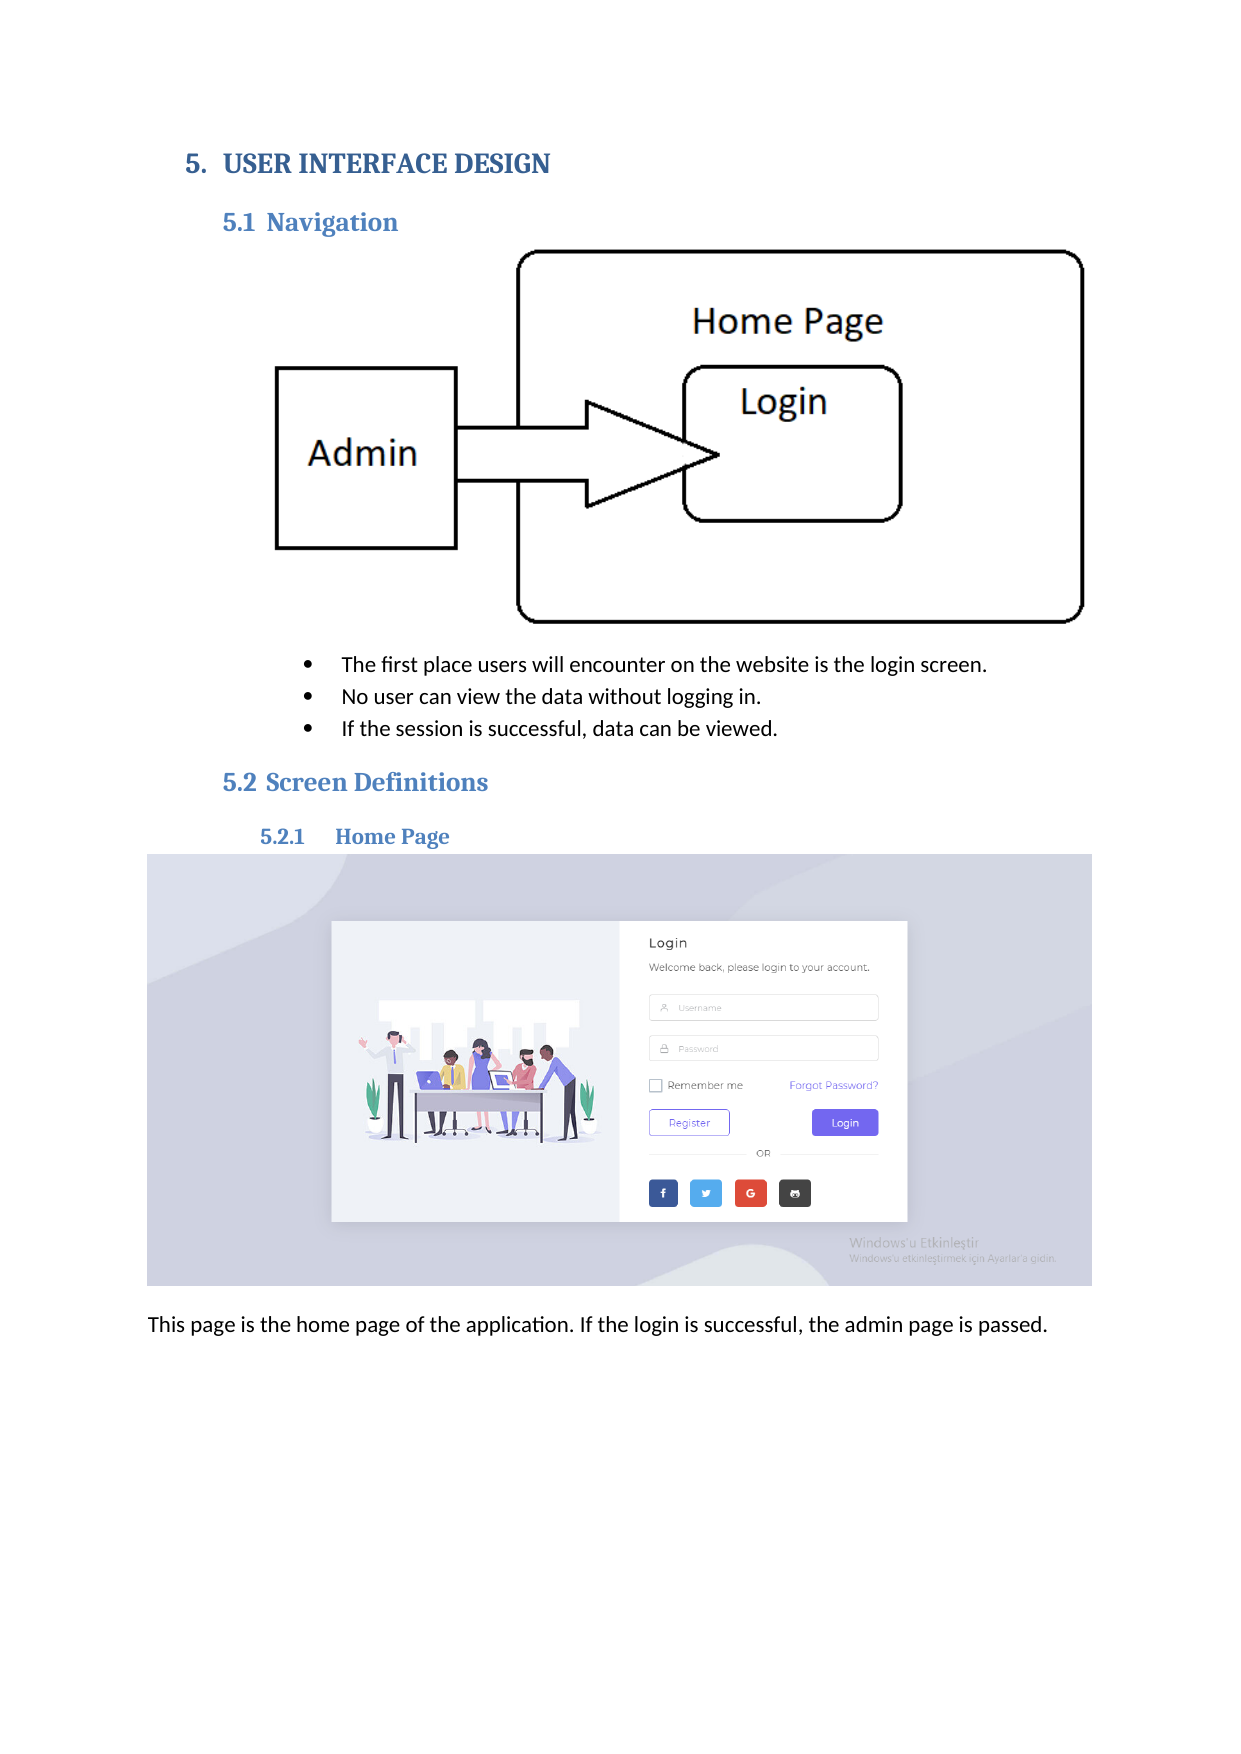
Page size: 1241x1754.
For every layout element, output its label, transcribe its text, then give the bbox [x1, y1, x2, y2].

subtitle USER INTERFACE DESIGN [185, 148, 1093, 181]
subtitle Navigation [223, 207, 1093, 238]
text This page is the home page of the application. If the login is successful, the admin page is passed. [148, 1311, 1093, 1339]
subtitle Screen Definitions [223, 767, 1093, 799]
list No user can view the data without logging in. [304, 682, 1093, 710]
picture [147, 854, 1092, 1286]
list The first place users will encounter on the website is the login screen. [304, 650, 1093, 678]
picture [266, 242, 1109, 646]
subtitle Home Page [260, 824, 1093, 850]
list If the session is successful, data can be viewed. [304, 714, 1093, 742]
